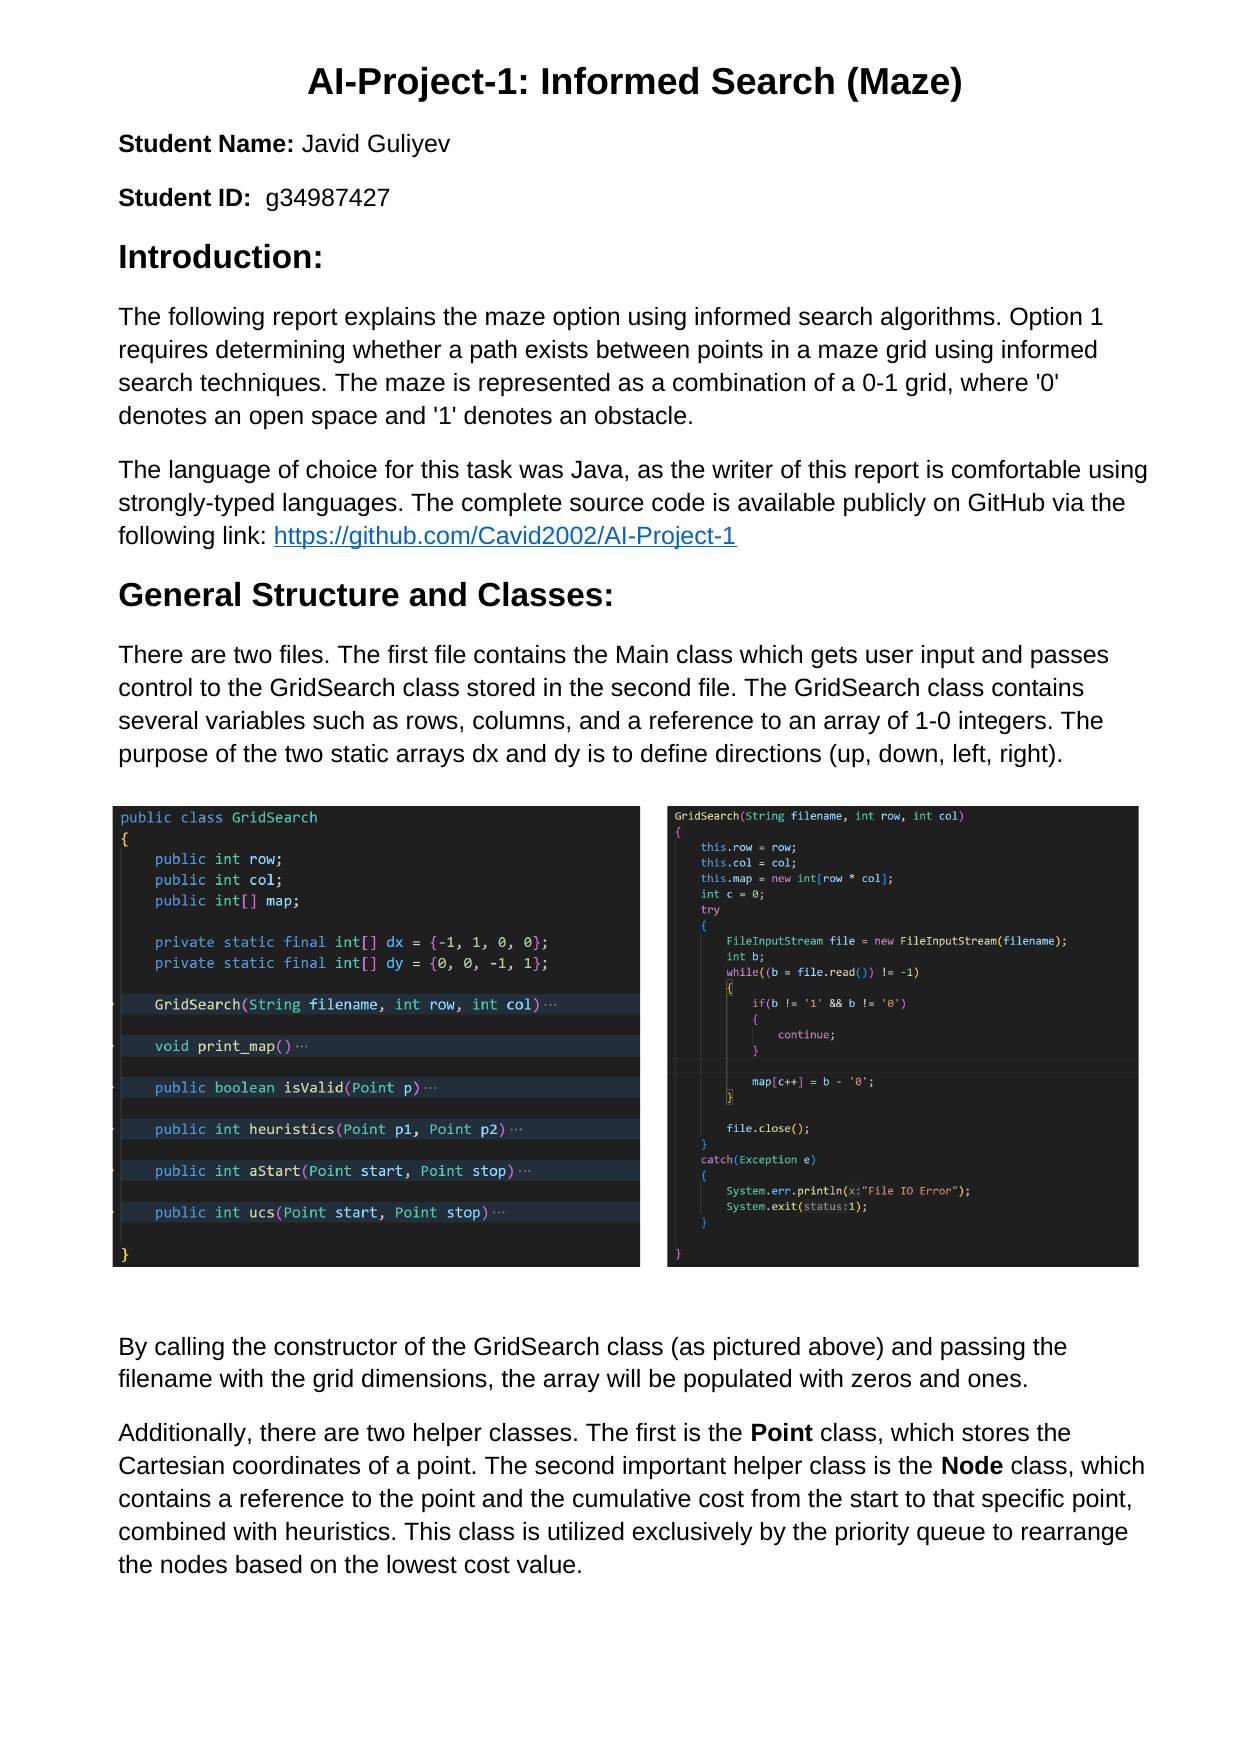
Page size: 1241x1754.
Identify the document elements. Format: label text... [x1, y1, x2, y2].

text AI-Project-1: Informed Search (Maze) [118, 59, 1152, 102]
text There are two files. The first file contains the Main class which gets user input and passes control to the GridSearch class stored in the second file. The GridSearch class contains several variables such as rows, columns, and a reference to an array of 1-0 integers. The purpose of the two static arrays dx and dy is to define directions (up, down, left, right). [118, 640, 1152, 768]
text Student Name: Javid Guliyev [118, 129, 1152, 158]
text Additionally, there are two helper classes. The first is the Point class, which stores the Cartesian coordinates of a point. The second important helper class is the Node class, which contains a reference to the point and the cumulative cost from the start to that specific point, combined with heuristics. This class is utilized exclusively by the priority queue to rearrange the nodes based on the lowest cost value. [118, 1418, 1152, 1579]
text Introduction: [118, 237, 1152, 276]
text General Structure and Classes: [118, 575, 1152, 613]
text The language of choice for this task was Java, as the writer of this report is comfortable using strongly-typed languages. The complete source code is available publicly on GitHub via the following link: https://github.com/Cavid2002/AI-Project-1 [118, 455, 1152, 550]
text Student ID: g34987427 [118, 183, 1152, 212]
text The following report explains the maze option using informed search algorithms. Option 1 requires determining whether a path exists between points in a maze grid using informed search techniques. The maze is represented as a combination of a 0-1 grid, where '0' denotes an open space and '1' denotes an obstacle. [118, 302, 1152, 430]
text By calling the constructor of the GridSearch class (as pictured above) and passing the filename with the grid dimensions, the array will be populated with zeros and ones. [118, 1331, 1152, 1393]
picture [112, 806, 641, 1267]
picture [667, 806, 1139, 1267]
